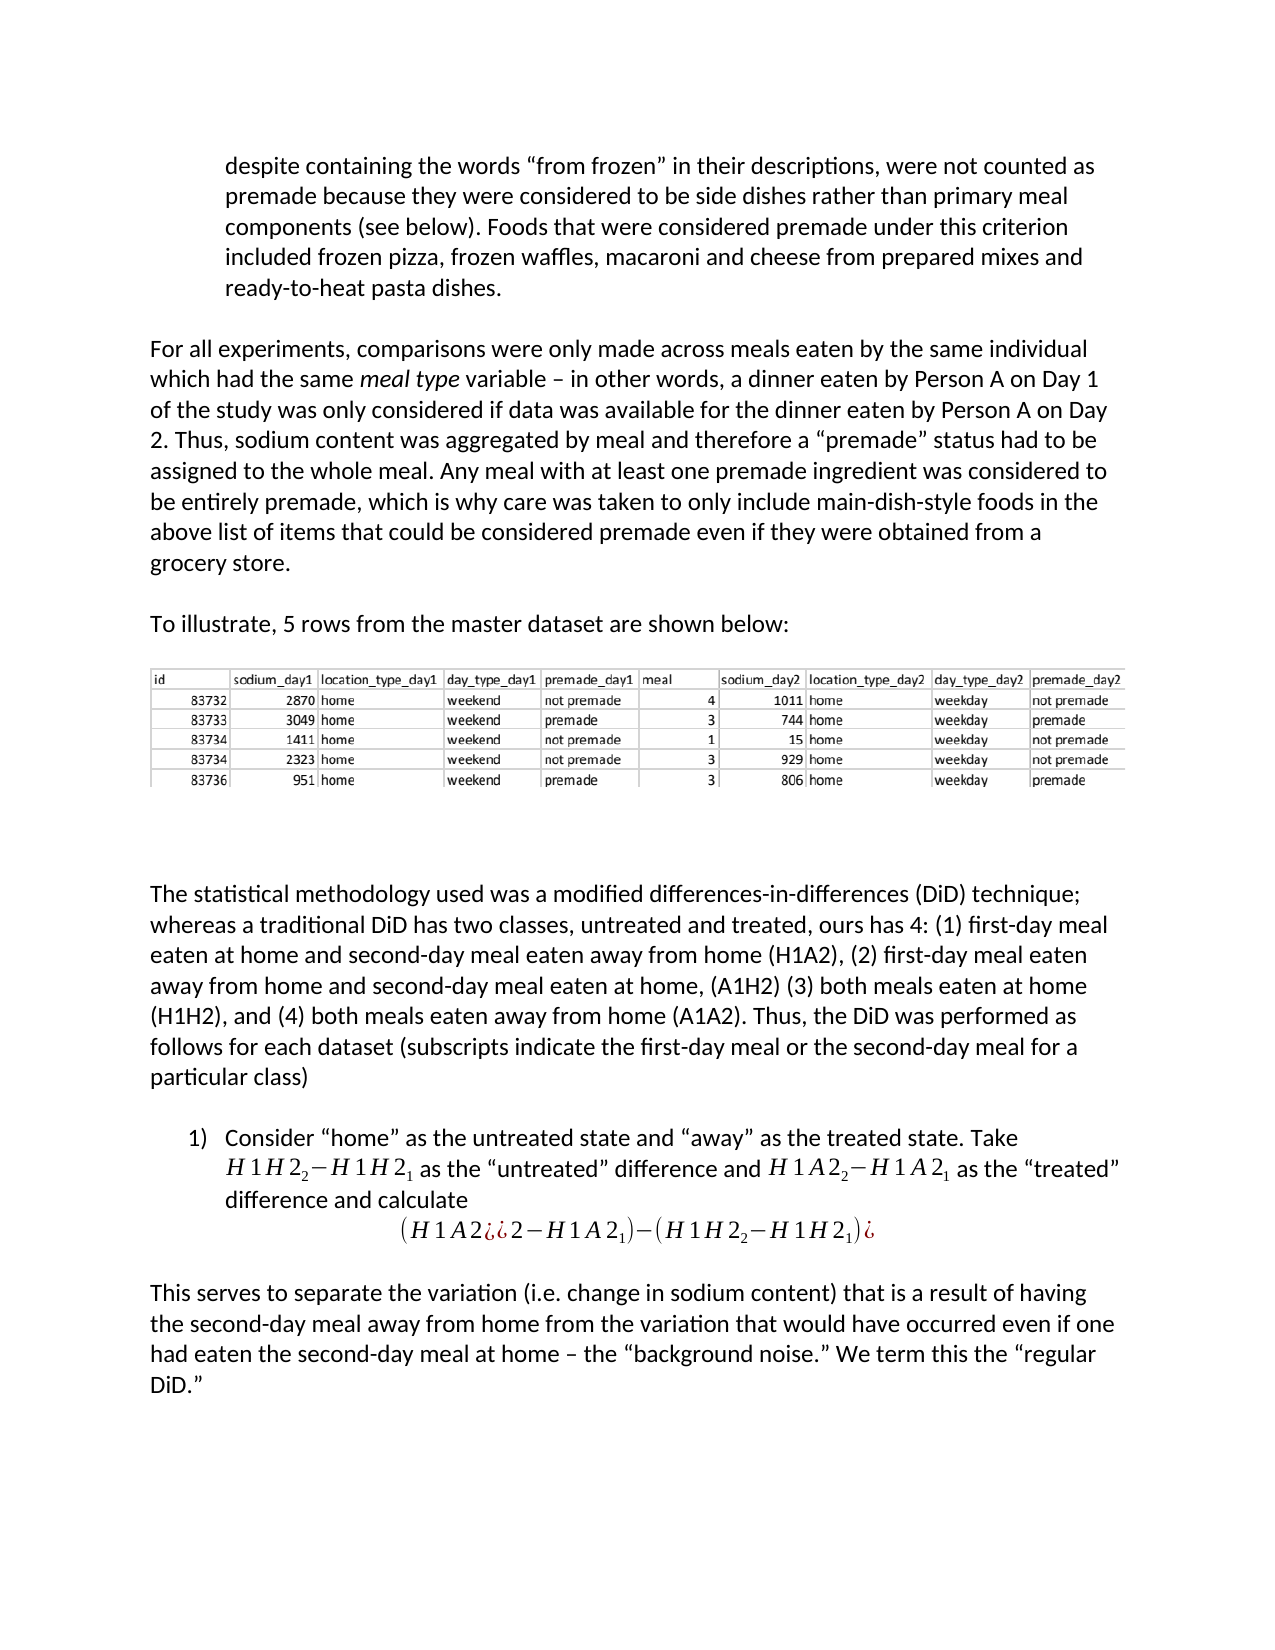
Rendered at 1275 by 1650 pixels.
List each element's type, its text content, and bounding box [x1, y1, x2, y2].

text The statistical methodology used was a modified differences-in-differences (DiD) technique; whereas a traditional DiD has two classes, untreated and treated, ours has 4: (1) first-day meal eaten at home and second-day meal eaten away from home (H1A2), (2) first-day meal eaten away from home and second-day meal eaten at home, (A1H2) (3) both meals eaten at home (H1H2), and (4) both meals eaten away from home (A1A2). Thus, the DiD was performed as follows for each dataset (subscripts indicate the first-day meal or the second-day meal for a particular class) [150, 878, 1125, 1092]
text This serves to separate the variation (i.e. change in sodium content) that is a result of having the second-day meal away from home from the variation that would have occurred even if one had eaten the second-day meal at home – the “background noise.” We term this the “regular DiD.” [150, 1277, 1125, 1399]
list Consider “home” as the untreated state and “away” as the treated state. Take as the “untreated” difference and as the “treated” difference and calculate [187, 1123, 1125, 1215]
text To illustrate, 5 rows from the master dataset are shown below: [150, 608, 1125, 638]
text For all experiments, comparisons were only made across meals eaten by the same individual which had the same meal type variable – in other words, a dinner eaten by Person A on Day 1 of the study was only considered if data was available for the dinner eaten by Person A on Day 2. Thus, sodium content was aggregated by meal and therefore a “premade” status had to be assigned to the whole meal. Any meal with at least one premade ingredient was considered to be entirely premade, which is why care was taken to only include main-dish-style foods in the above list of items that could be considered premade even if they were obtained from a grocery store. [150, 333, 1125, 577]
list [187, 150, 1125, 303]
